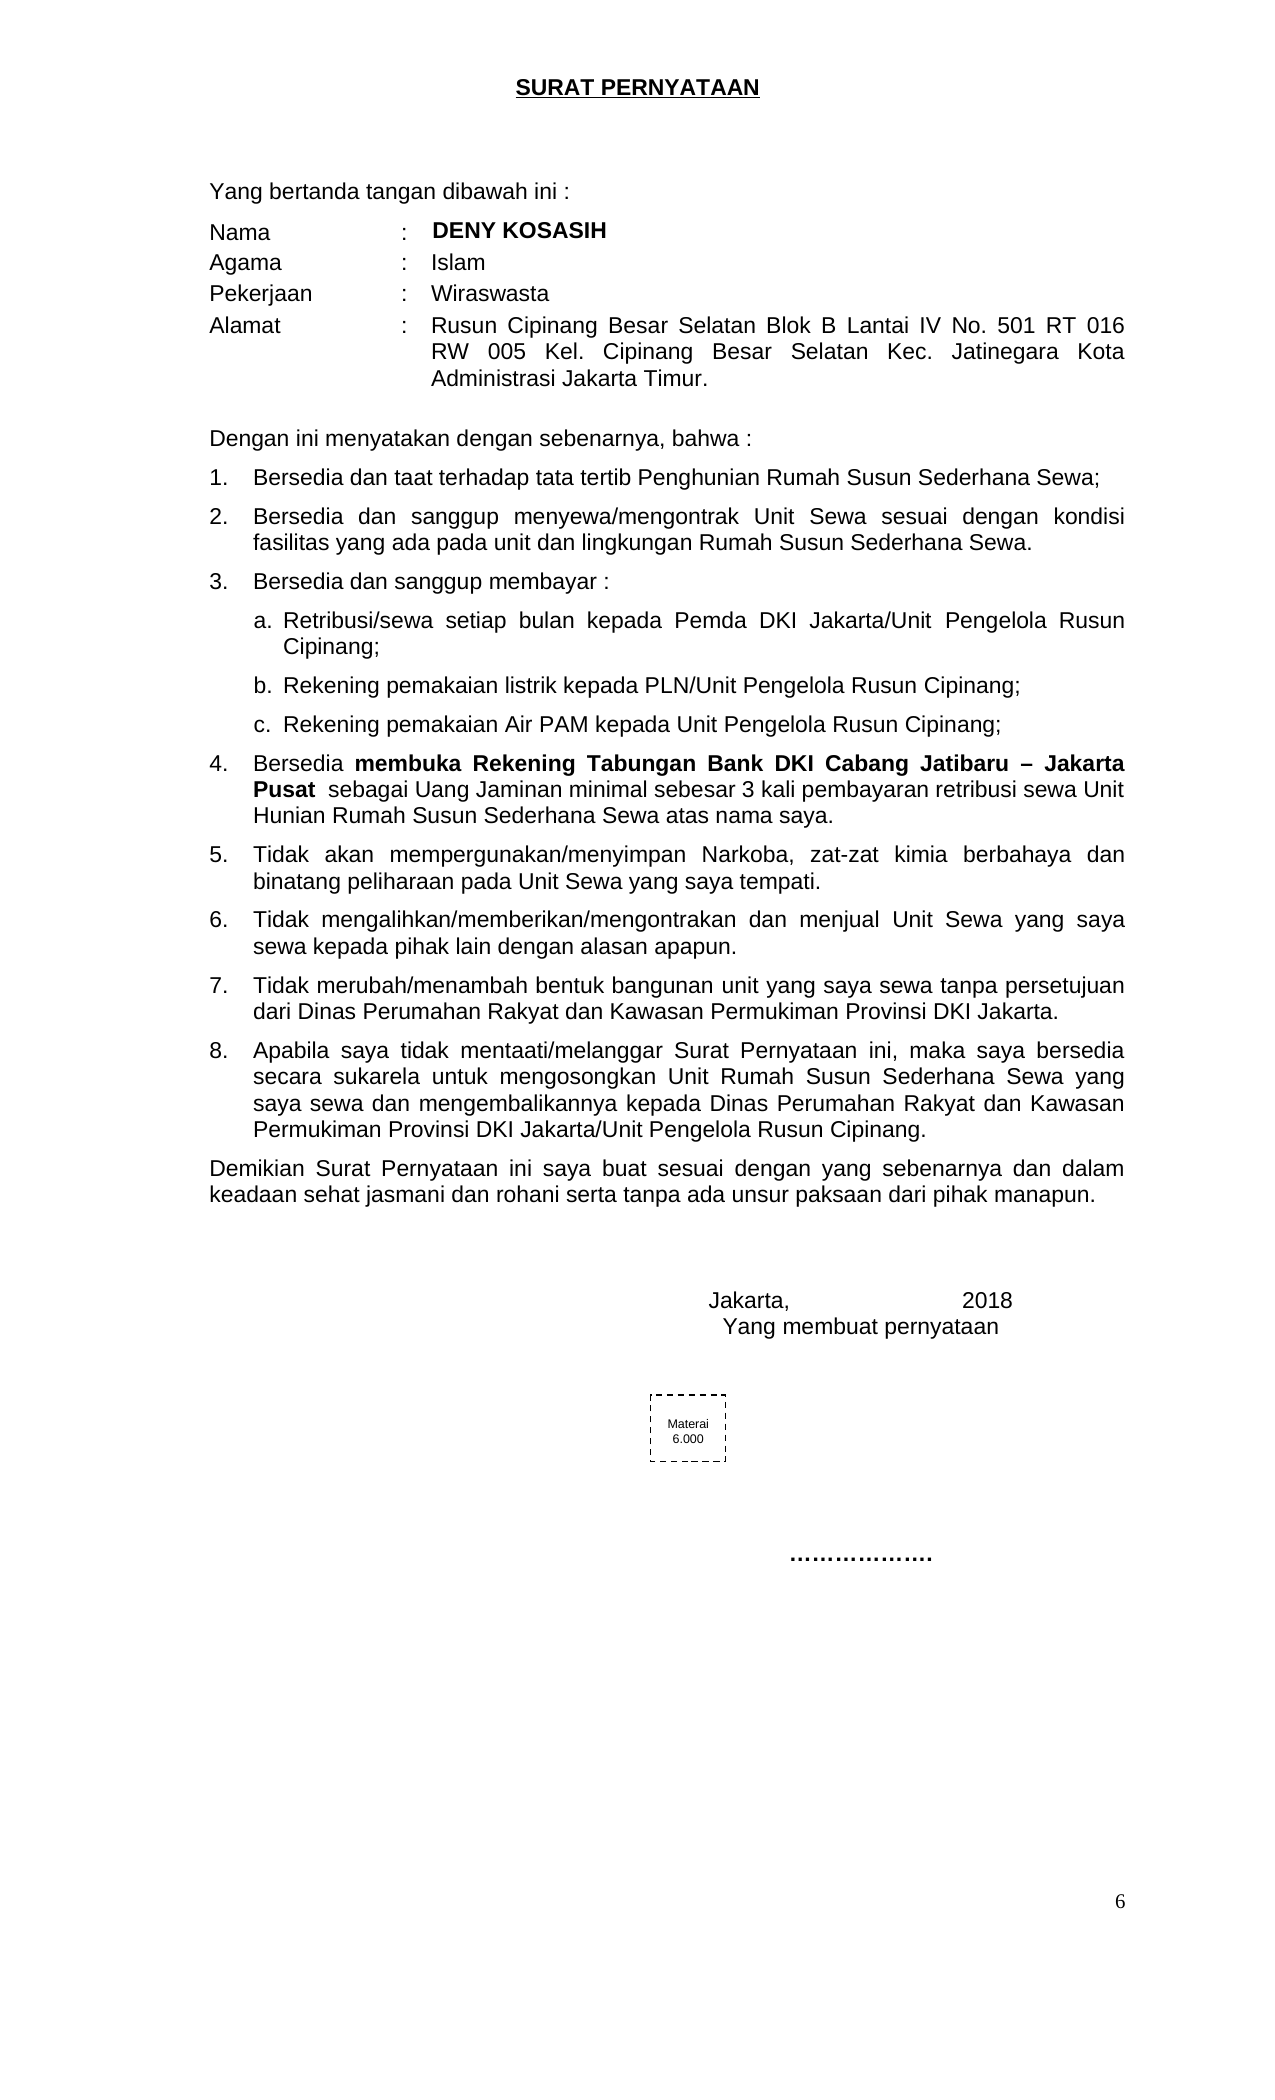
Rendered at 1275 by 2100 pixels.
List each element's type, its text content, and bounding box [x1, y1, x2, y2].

table_header DENY KOSASIH [420, 217, 1137, 247]
list Retribusi/sewa setiap bulan kepada Pemda DKI Jakarta/Unit Pengelola Rusun Cipinang; [253, 607, 1125, 659]
text Demikian Surat Pernyataan ini saya buat sesuai dengan yang sebenarnya dan dalam keadaan sehat jasmani dan rohani serta tanpa ada unsur paksaan dari pihak manapun. [150, 1155, 1125, 1207]
list Bersedia dan taat terhadap tata tertib Penghunian Rumah Susun Sederhana Sewa; [209, 464, 1125, 490]
table_cell : [390, 278, 419, 310]
list Bersedia dan sanggup menyewa/mengontrak Unit Sewa sesuai dengan kondisi fasilitas yang ada pada unit dan lingkungan Rumah Susun Sederhana Sewa. [209, 503, 1125, 555]
table_header Nama [194, 217, 389, 247]
list Rekening pemakaian listrik kepada PLN/Unit Pengelola Rusun Cipinang; [253, 672, 1125, 698]
table_cell ………………. [593, 1356, 1132, 1566]
table_cell : [390, 247, 419, 278]
table_cell Islam [420, 247, 1137, 278]
table_cell Rusun Cipinang Besar Selatan Blok B Lantai IV No. 501 RT 016 RW 005 Kel. Cipinang Besar Selatan Kec. Jatinegara Kota Administrasi Jakarta Timur. [420, 310, 1137, 425]
table_cell : [390, 310, 419, 425]
text Dengan ini menyatakan dengan sebenarnya, bahwa : [209, 425, 1125, 451]
text Yang bertanda tangan dibawah ini : [209, 178, 1125, 204]
table_cell Pekerjaan [194, 278, 389, 310]
table_cell Alamat [194, 310, 389, 425]
list Tidak merubah/menambah bentuk bangunan unit yang saya sewa tanpa persetujuan dari Dinas Perumahan Rakyat dan Kawasan Permukiman Provinsi DKI Jakarta. [209, 972, 1125, 1024]
list Apabila saya tidak mentaati/melanggar Surat Pernyataan ini, maka saya bersedia secara sukarela untuk mengosongkan Unit Rumah Susun Sederhana Sewa yang saya sewa dan mengembalikannya kepada Dinas Perumahan Rakyat dan Kawasan Permukiman Provinsi DKI Jakarta/Unit Pengelola Rusun Cipinang. [209, 1037, 1125, 1142]
table_cell Agama [194, 247, 389, 278]
text SURAT PERNYATAAN [150, 74, 1125, 100]
table_cell Wiraswasta [420, 278, 1137, 310]
table_header : [390, 217, 419, 247]
table_header Jakarta, 2018 Yang membuat pernyataan [593, 1260, 1132, 1356]
list Bersedia membuka Rekening Tabungan Bank DKI Cabang Jatibaru – Jakarta Pusat sebagai Uang Jaminan minimal sebesar 3 kali pembayaran retribusi sewa Unit Hunian Rumah Susun Sederhana Sewa atas nama saya. [209, 750, 1125, 829]
list Bersedia dan sanggup membayar : [209, 568, 1125, 594]
list Tidak akan mempergunakan/menyimpan Narkoba, zat-zat kimia berbahaya dan binatang peliharaan pada Unit Sewa yang saya tempati. [209, 841, 1125, 894]
list Rekening pemakaian Air PAM kepada Unit Pengelola Rusun Cipinang; [253, 711, 1125, 737]
list Tidak mengalihkan/memberikan/mengontrakan dan menjual Unit Sewa yang saya sewa kepada pihak lain dengan alasan apapun. [209, 906, 1125, 959]
